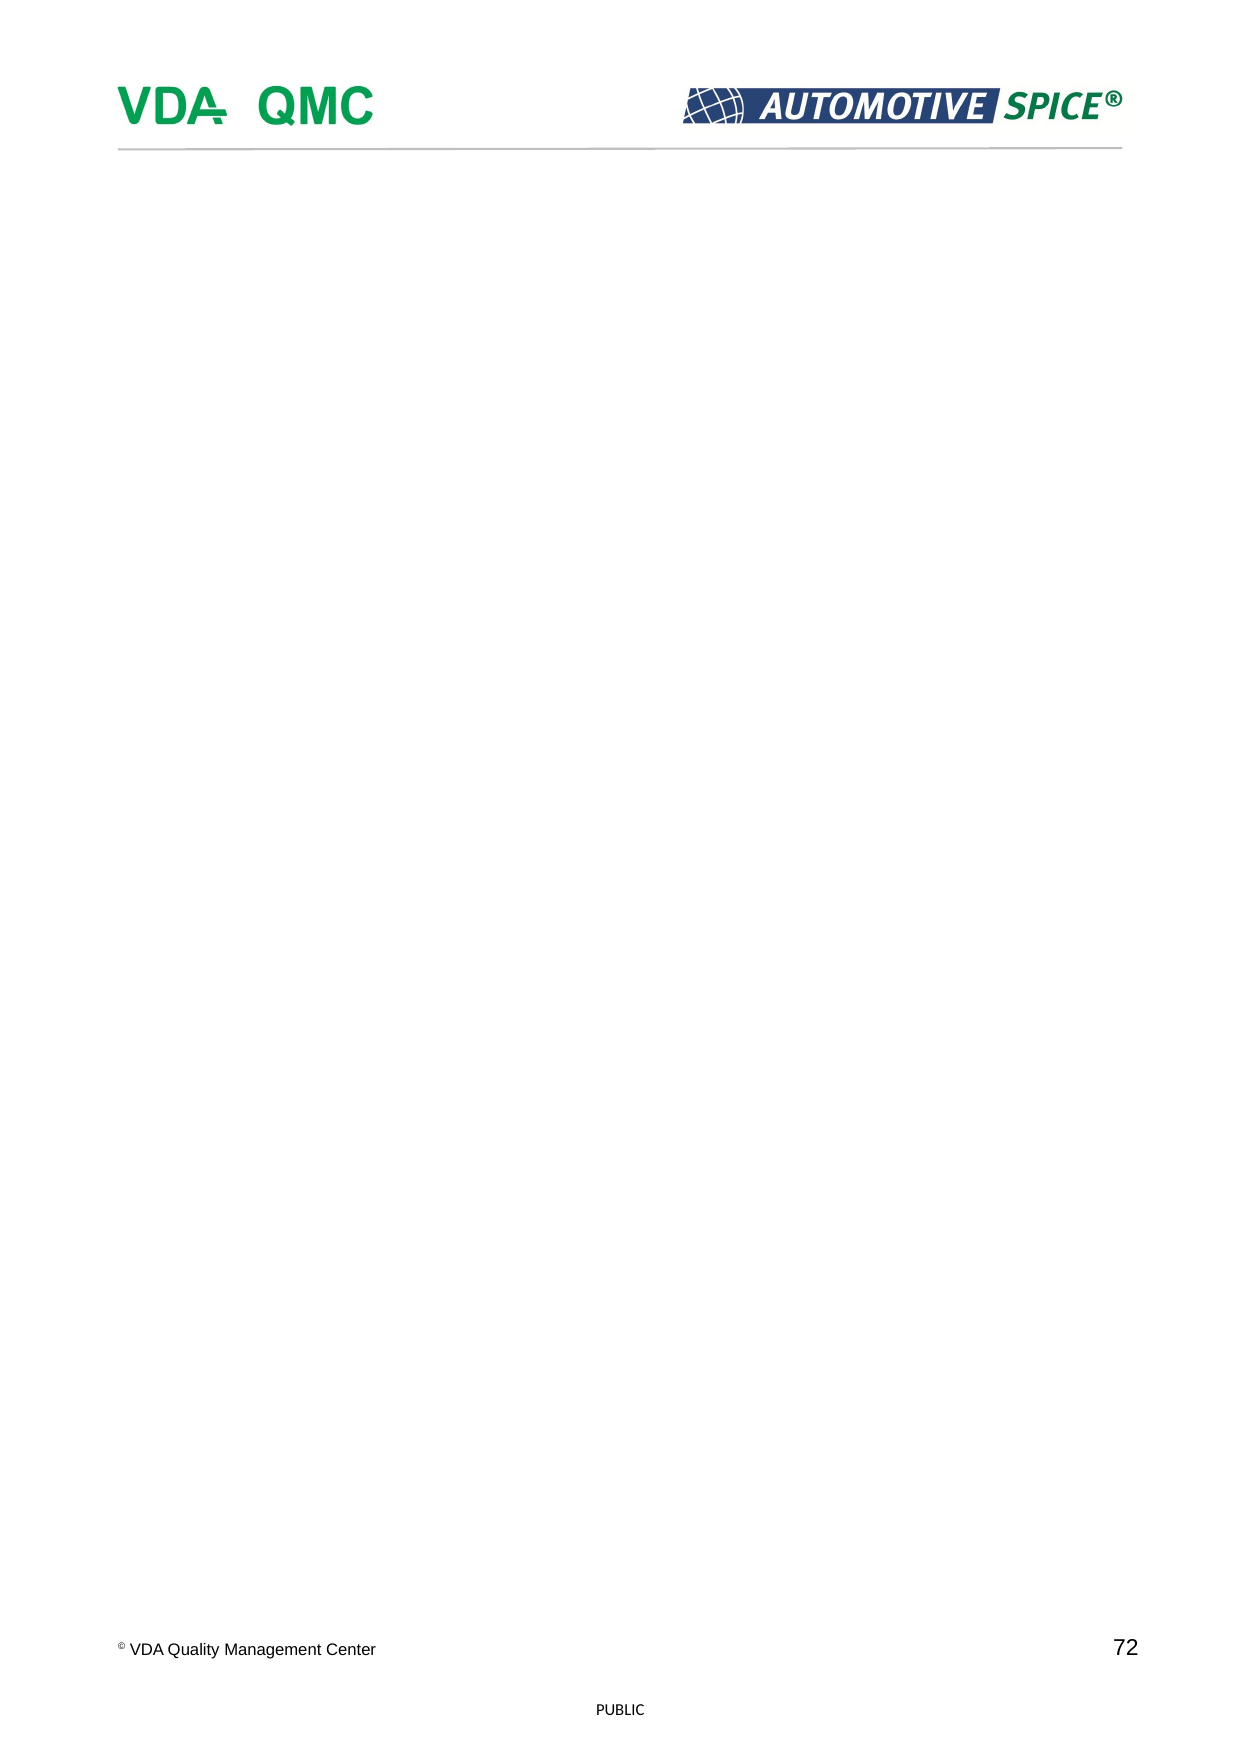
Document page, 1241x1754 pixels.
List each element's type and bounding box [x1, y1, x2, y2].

picture [116, 84, 375, 127]
picture [683, 77, 1136, 134]
